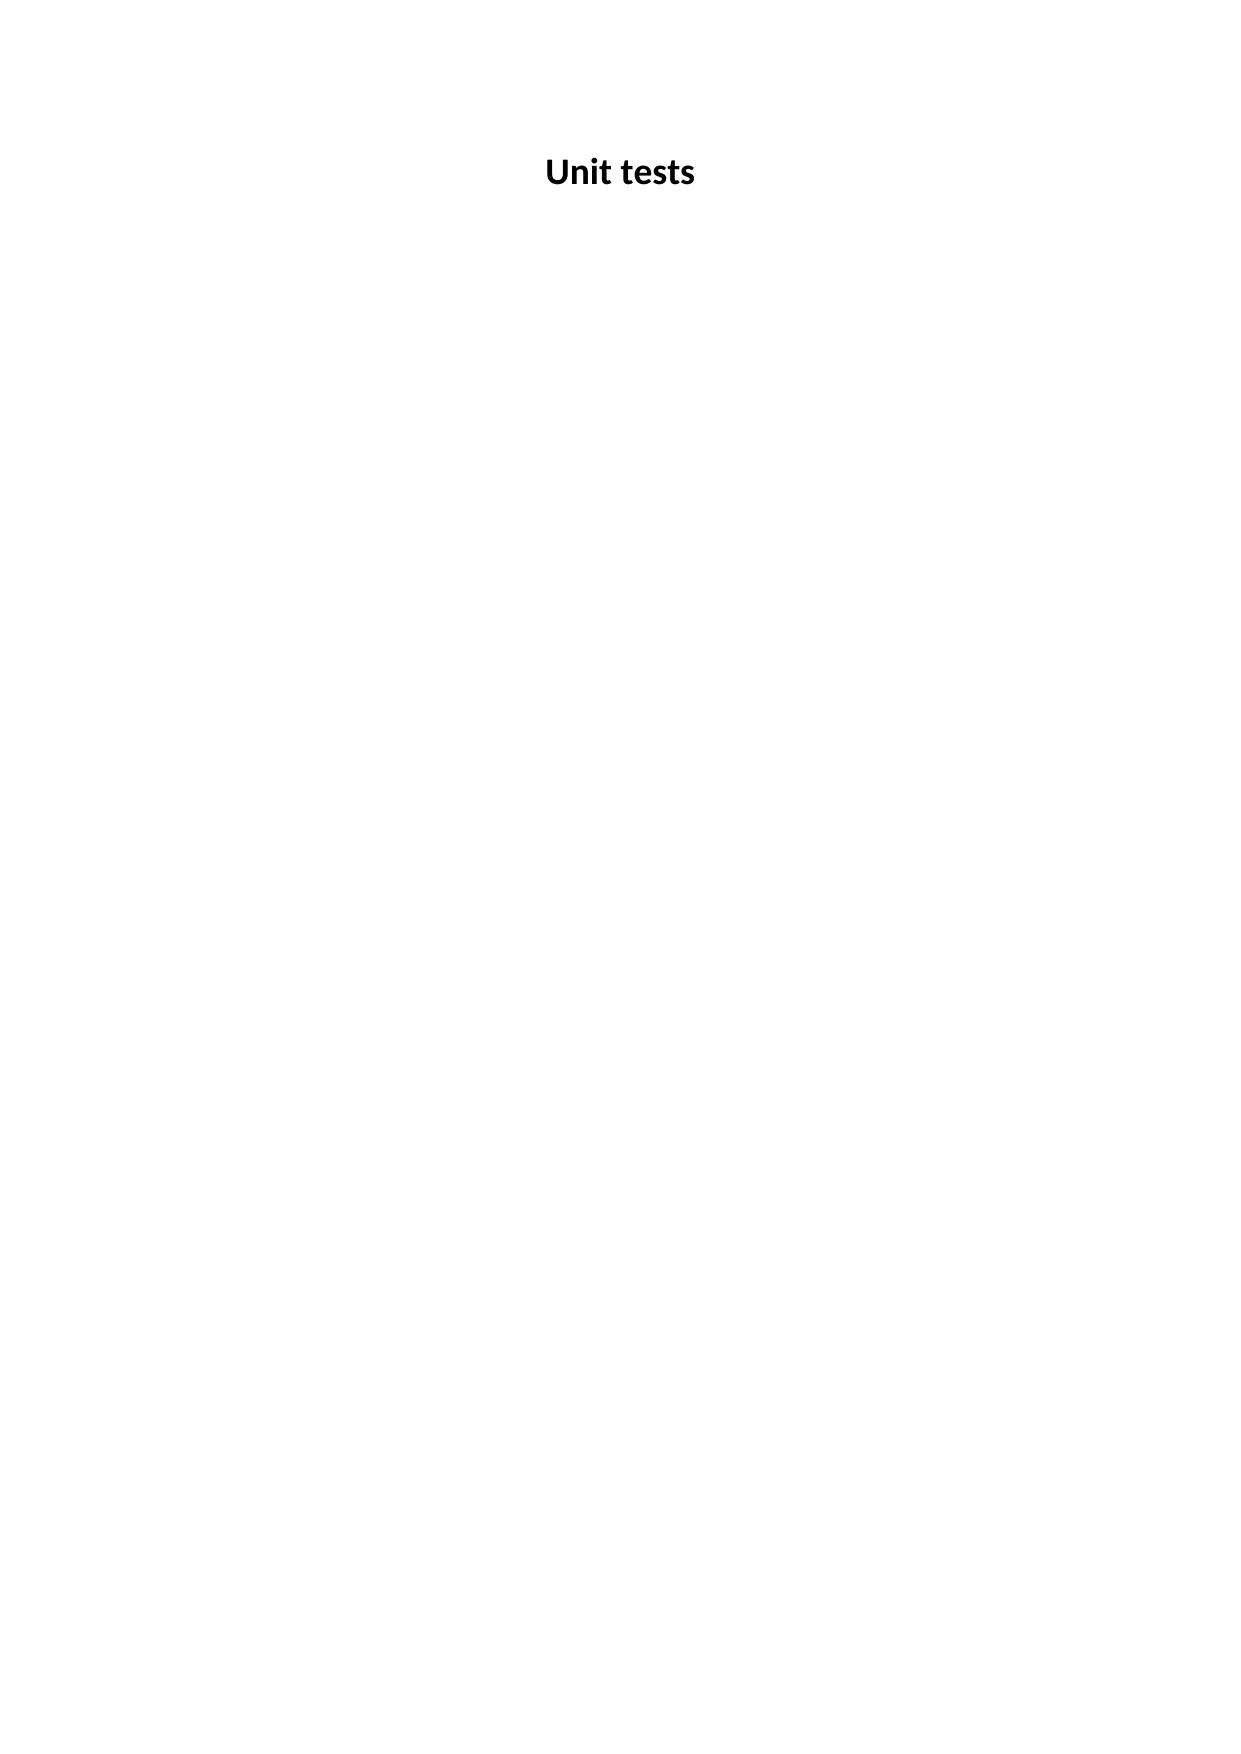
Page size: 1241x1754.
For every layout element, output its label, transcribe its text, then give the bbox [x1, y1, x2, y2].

text Unit tests [148, 148, 1093, 193]
